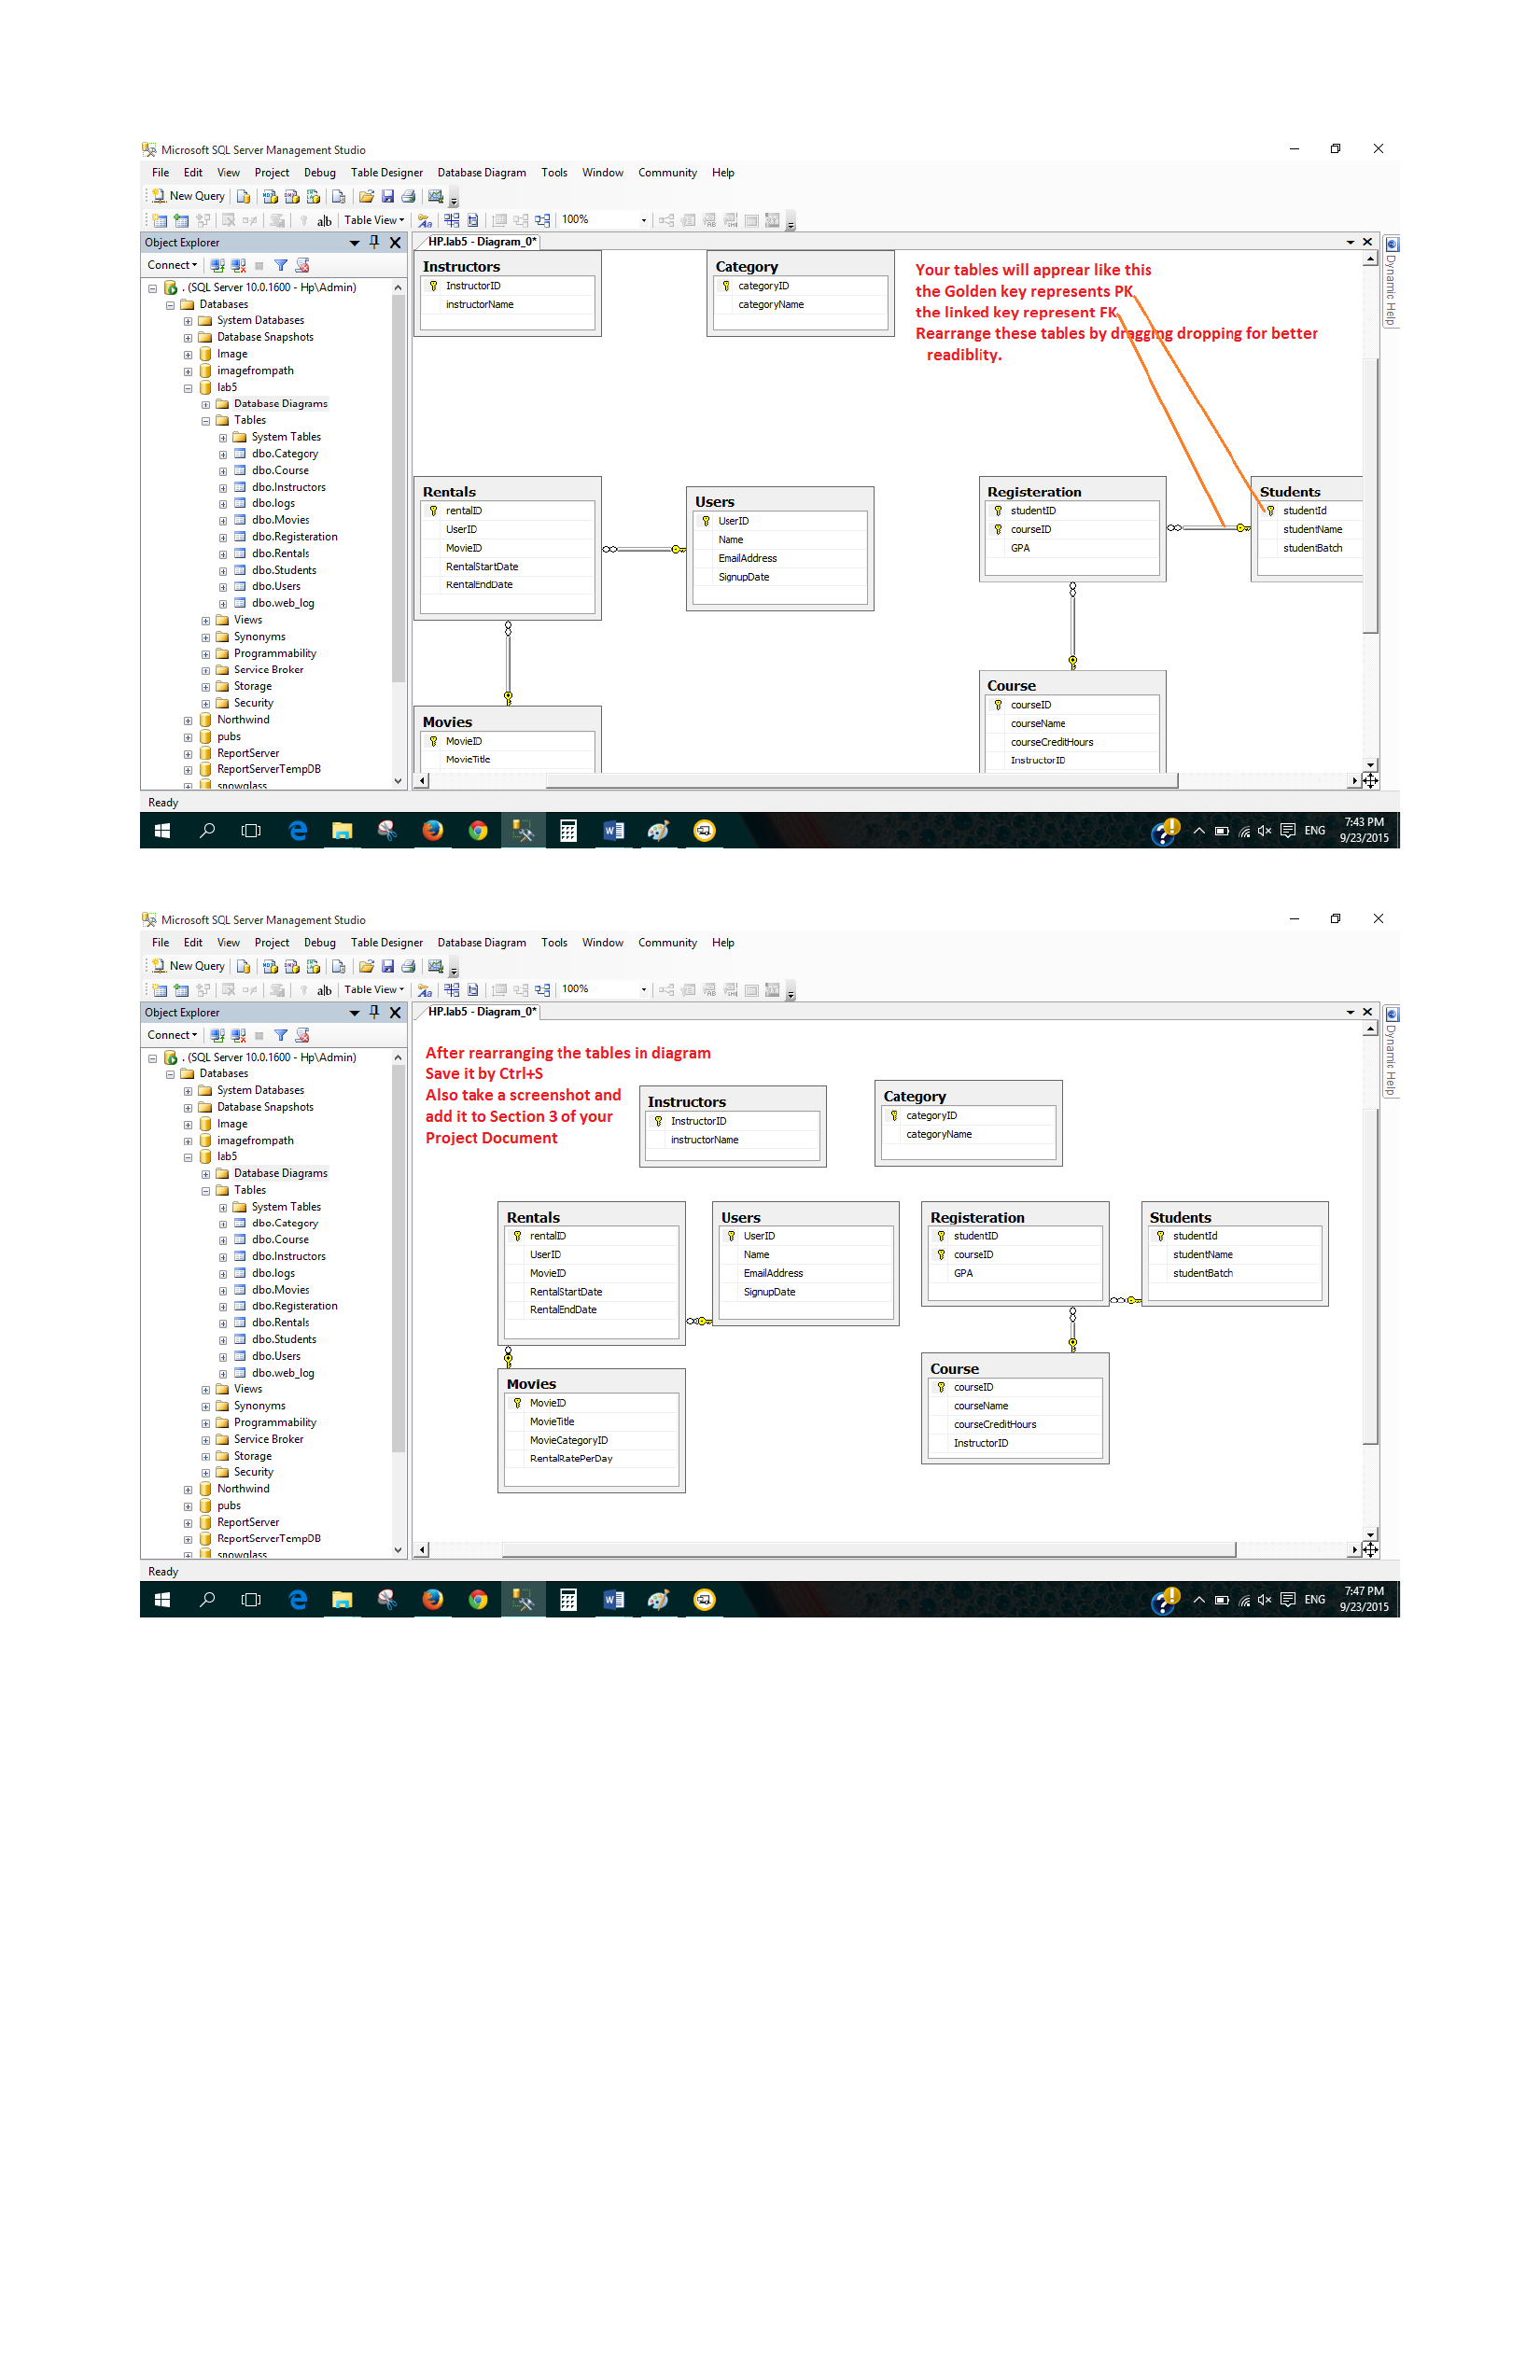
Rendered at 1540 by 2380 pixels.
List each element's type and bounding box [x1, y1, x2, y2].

picture [140, 909, 1400, 1617]
picture [140, 140, 1400, 848]
